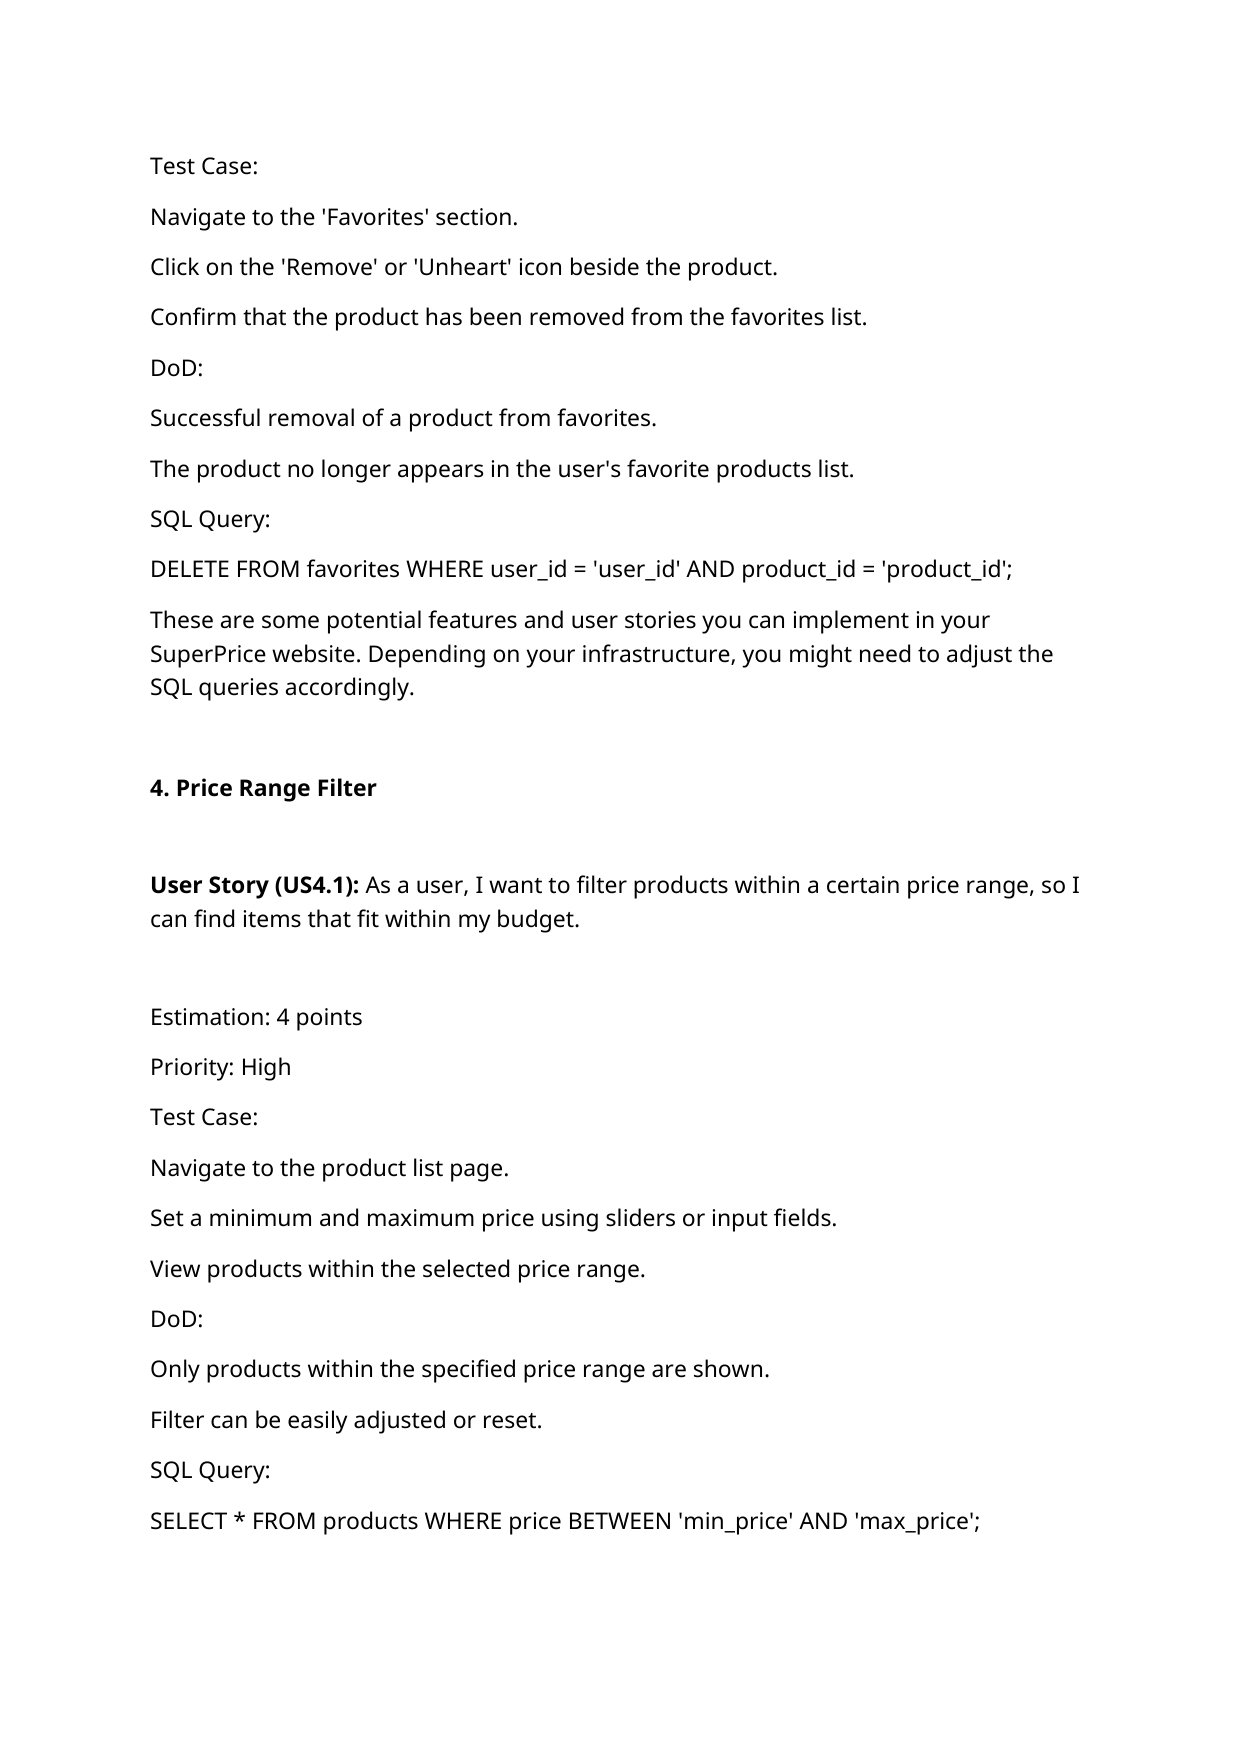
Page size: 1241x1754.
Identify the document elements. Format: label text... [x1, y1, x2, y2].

text Test Case: [150, 1101, 1090, 1132]
text Filter can be easily adjusted or reset. [150, 1404, 1090, 1435]
text DoD: [150, 1303, 1090, 1334]
text 4. Price Range Filter [150, 772, 1090, 803]
text SQL Query: [150, 503, 1090, 534]
text Click on the 'Remove' or 'Unheart' icon beside the product. [150, 251, 1090, 282]
text Priority: High [150, 1051, 1090, 1082]
text The product no longer appears in the user's favorite products list. [150, 452, 1090, 484]
text Navigate to the 'Favorites' section. [150, 200, 1090, 232]
text User Story (US4.1): As a user, I want to filter products within a certain price range, so I can find items that fit within my budget. [150, 869, 1090, 934]
text These are some potential features and user stories you can implement in your SuperPrice website. Depending on your infrastructure, you might need to adjust the SQL queries accordingly. [150, 604, 1090, 702]
text Navigate to the product list page. [150, 1152, 1090, 1183]
text SELECT * FROM products WHERE price BETWEEN 'min_price' AND 'max_price'; [150, 1504, 1090, 1536]
text Estimation: 4 points [150, 1000, 1090, 1032]
text Set a minimum and maximum price using sliders or input fields. [150, 1202, 1090, 1233]
text DELETE FROM favorites WHERE user_id = 'user_id' AND product_id = 'product_id'; [150, 553, 1090, 584]
text Test Case: [150, 150, 1090, 181]
text Only products within the specified price range are shown. [150, 1353, 1090, 1384]
text Successful removal of a product from favorites. [150, 402, 1090, 433]
text View products within the selected price range. [150, 1252, 1090, 1284]
text SQL Query: [150, 1454, 1090, 1485]
text Confirm that the product has been removed from the favorites list. [150, 301, 1090, 332]
text DoD: [150, 352, 1090, 383]
